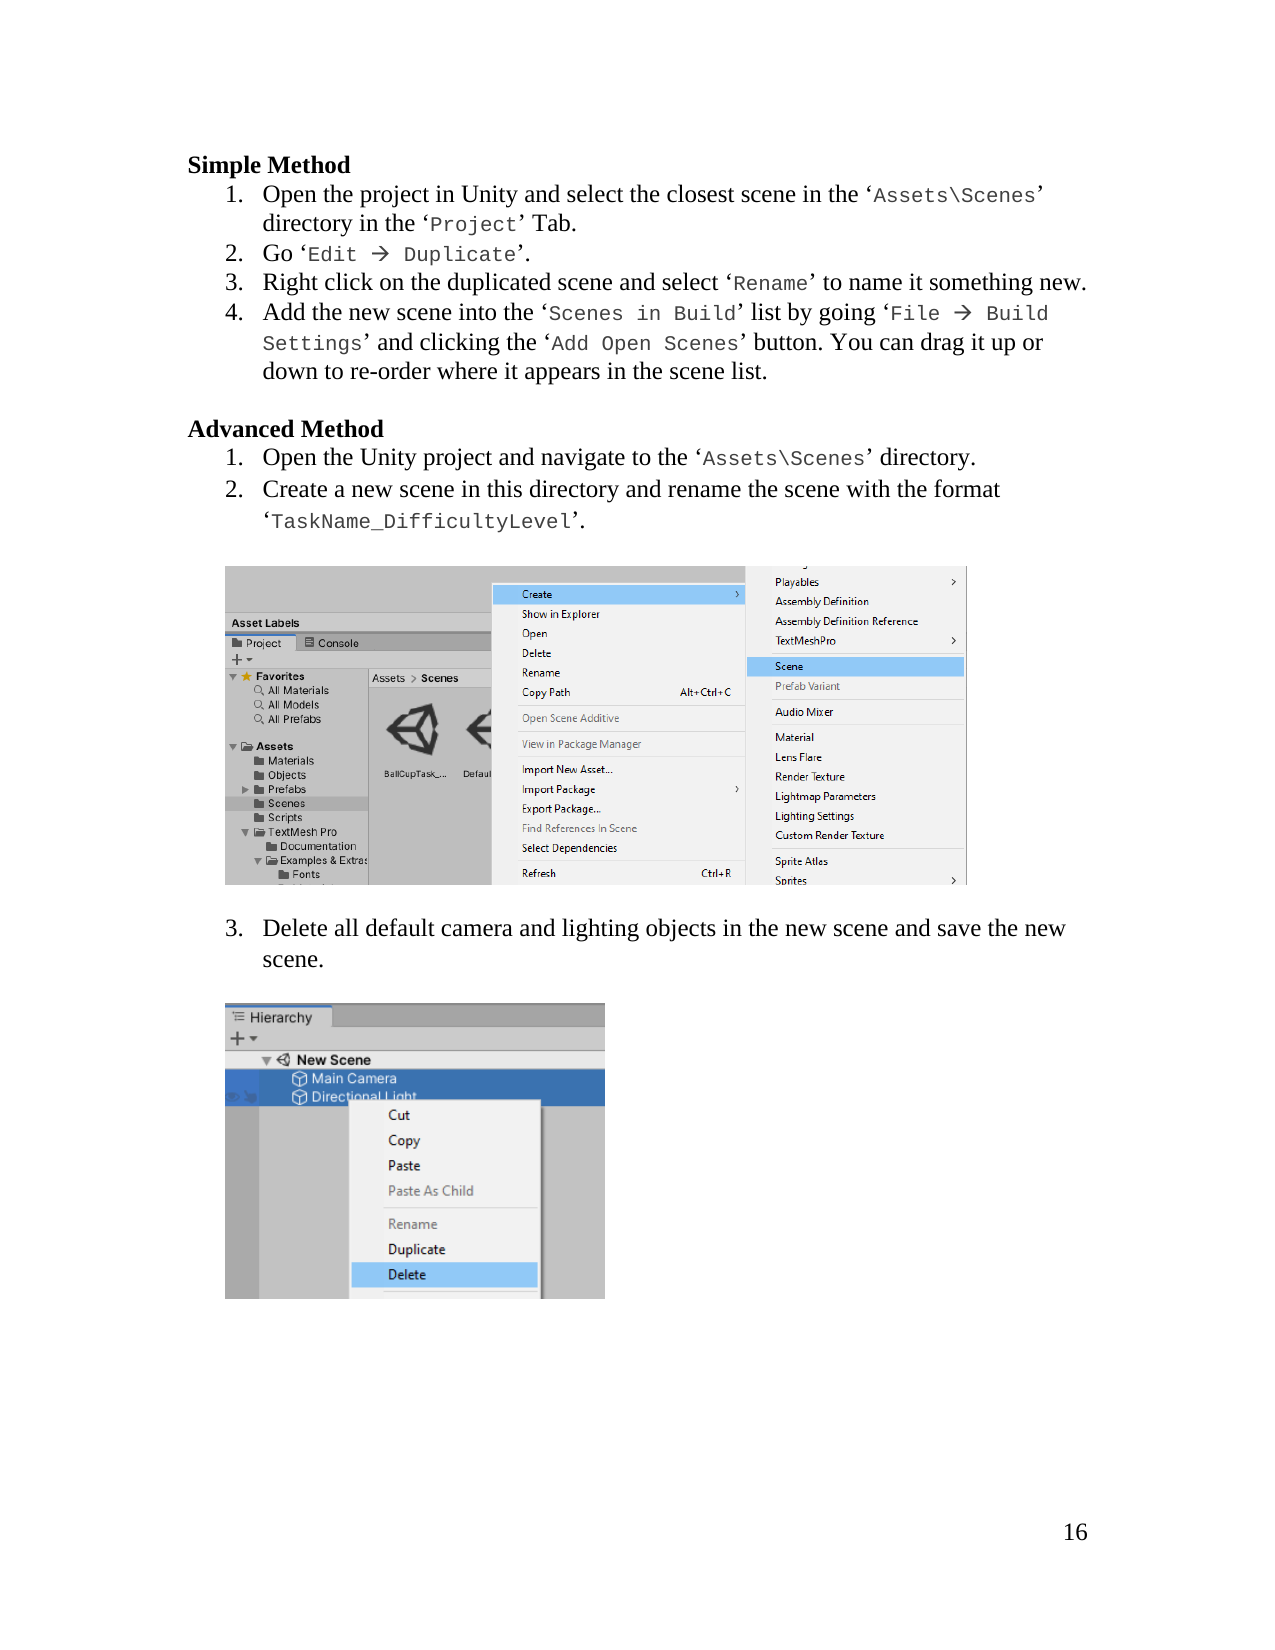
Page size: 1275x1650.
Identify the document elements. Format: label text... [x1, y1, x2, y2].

list Delete all default camera and lighting objects in the new scene and save the new scene. [225, 913, 1087, 973]
text Simple Method [187, 150, 1087, 179]
picture [225, 566, 967, 885]
list Open the Unity project and navigate to the ‘Assets\Scenes’ directory. [225, 442, 1087, 472]
list Go ‘Edit Duplicate’. [225, 238, 1087, 267]
picture [225, 1003, 605, 1299]
list Create a new scene in this directory and rename the scene with the format ‘TaskName_DifficultyLevel’. [225, 474, 1087, 535]
list Add the new scene into the ‘Scenes in Build’ list by going ‘File Build Settings’ and clicking the ‘Add Open Scenes’ button. You can drag it up or down to re-order where it appears in the scene list. [225, 297, 1087, 385]
list Open the project in Unity and select the closest scene in the ‘Assets\Scenes’ directory in the ‘Project’ Tab. [225, 179, 1087, 238]
list Right click on the duplicated scene and select ‘Rename’ to name it something new. [225, 267, 1087, 297]
text Advanced Method [187, 414, 1087, 442]
